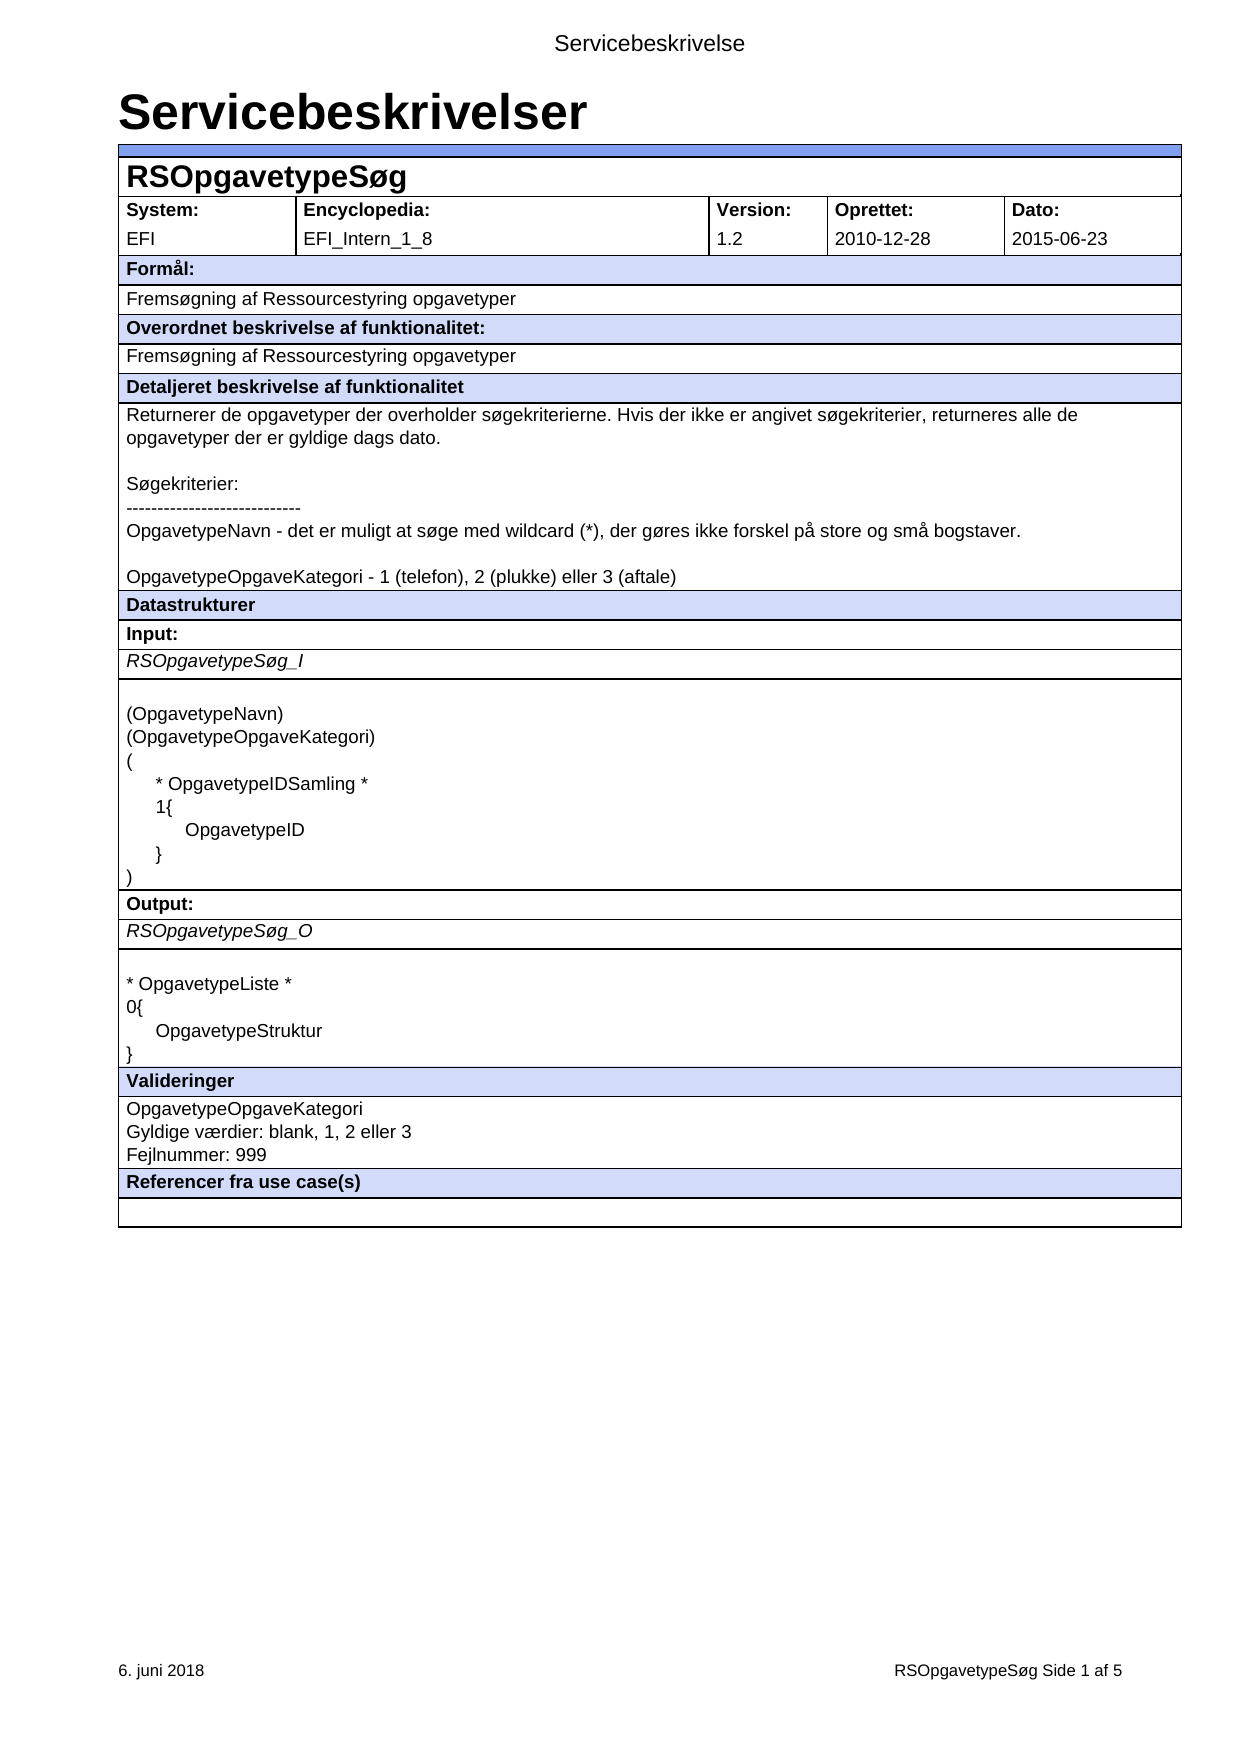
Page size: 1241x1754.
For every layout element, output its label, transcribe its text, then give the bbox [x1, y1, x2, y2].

table_cell OpgavetypeOpgaveKategori Gyldige værdier: blank, 1, 2 eller 3 Fejlnummer: 999 [119, 1097, 1181, 1167]
table_cell EFI [119, 225, 295, 254]
table_cell System: [119, 197, 295, 225]
table_cell 2010-12-28 [828, 225, 1004, 254]
table_cell RSOpgavetypeSøg [119, 158, 1181, 196]
table_cell Fremsøgning af Ressourcestyring opgavetyper [119, 286, 1181, 313]
table_cell Fremsøgning af Ressourcestyring opgavetyper [119, 345, 1181, 372]
table_cell Valideringer [119, 1068, 1181, 1096]
table_cell Referencer fra use case(s) [119, 1169, 1181, 1197]
table_cell Version: [710, 197, 827, 225]
table_cell * OpgavetypeListe * 0{ OpgavetypeStruktur } [119, 950, 1181, 1066]
table_cell (OpgavetypeNavn) (OpgavetypeOpgaveKategori) ( * OpgavetypeIDSamling * 1{ OpgavetypeID } ) [119, 680, 1181, 889]
table_cell RSOpgavetypeSøg_O [119, 920, 1181, 948]
table_cell Encyclopedia: [297, 197, 708, 225]
table_cell Formål: [119, 256, 1181, 284]
table_cell Detaljeret beskrivelse af funktionalitet [119, 374, 1181, 402]
table_cell Output: [119, 891, 1181, 919]
table_cell Input: [119, 621, 1181, 649]
table_cell Dato: [1005, 197, 1181, 225]
table_cell [119, 1199, 1181, 1226]
table_cell Overordnet beskrivelse af funktionalitet: [119, 315, 1181, 343]
table_cell 2015-06-23 [1005, 225, 1181, 254]
table_cell RSOpgavetypeSøg_I [119, 650, 1181, 678]
table_cell EFI_Intern_1_8 [297, 225, 708, 254]
table_cell Datastrukturer [119, 591, 1181, 619]
table_header [119, 145, 1181, 156]
table_cell Returnerer de opgavetyper der overholder søgekriterierne. Hvis der ikke er angivet søgekriterier, returneres alle de opgavetyper der er gyldige dags dato. Søgekriterier: ---------------------------- OpgavetypeNavn - det er muligt at søge med wildcard (*), der gøres ikke forskel på store og små bogstaver. OpgavetypeOpgaveKategori - 1 (telefon), 2 (plukke) eller 3 (aftale) [119, 404, 1181, 590]
table_cell Oprettet: [828, 197, 1004, 225]
table_cell 1.2 [710, 225, 827, 254]
text Servicebeskrivelser [118, 82, 1181, 140]
